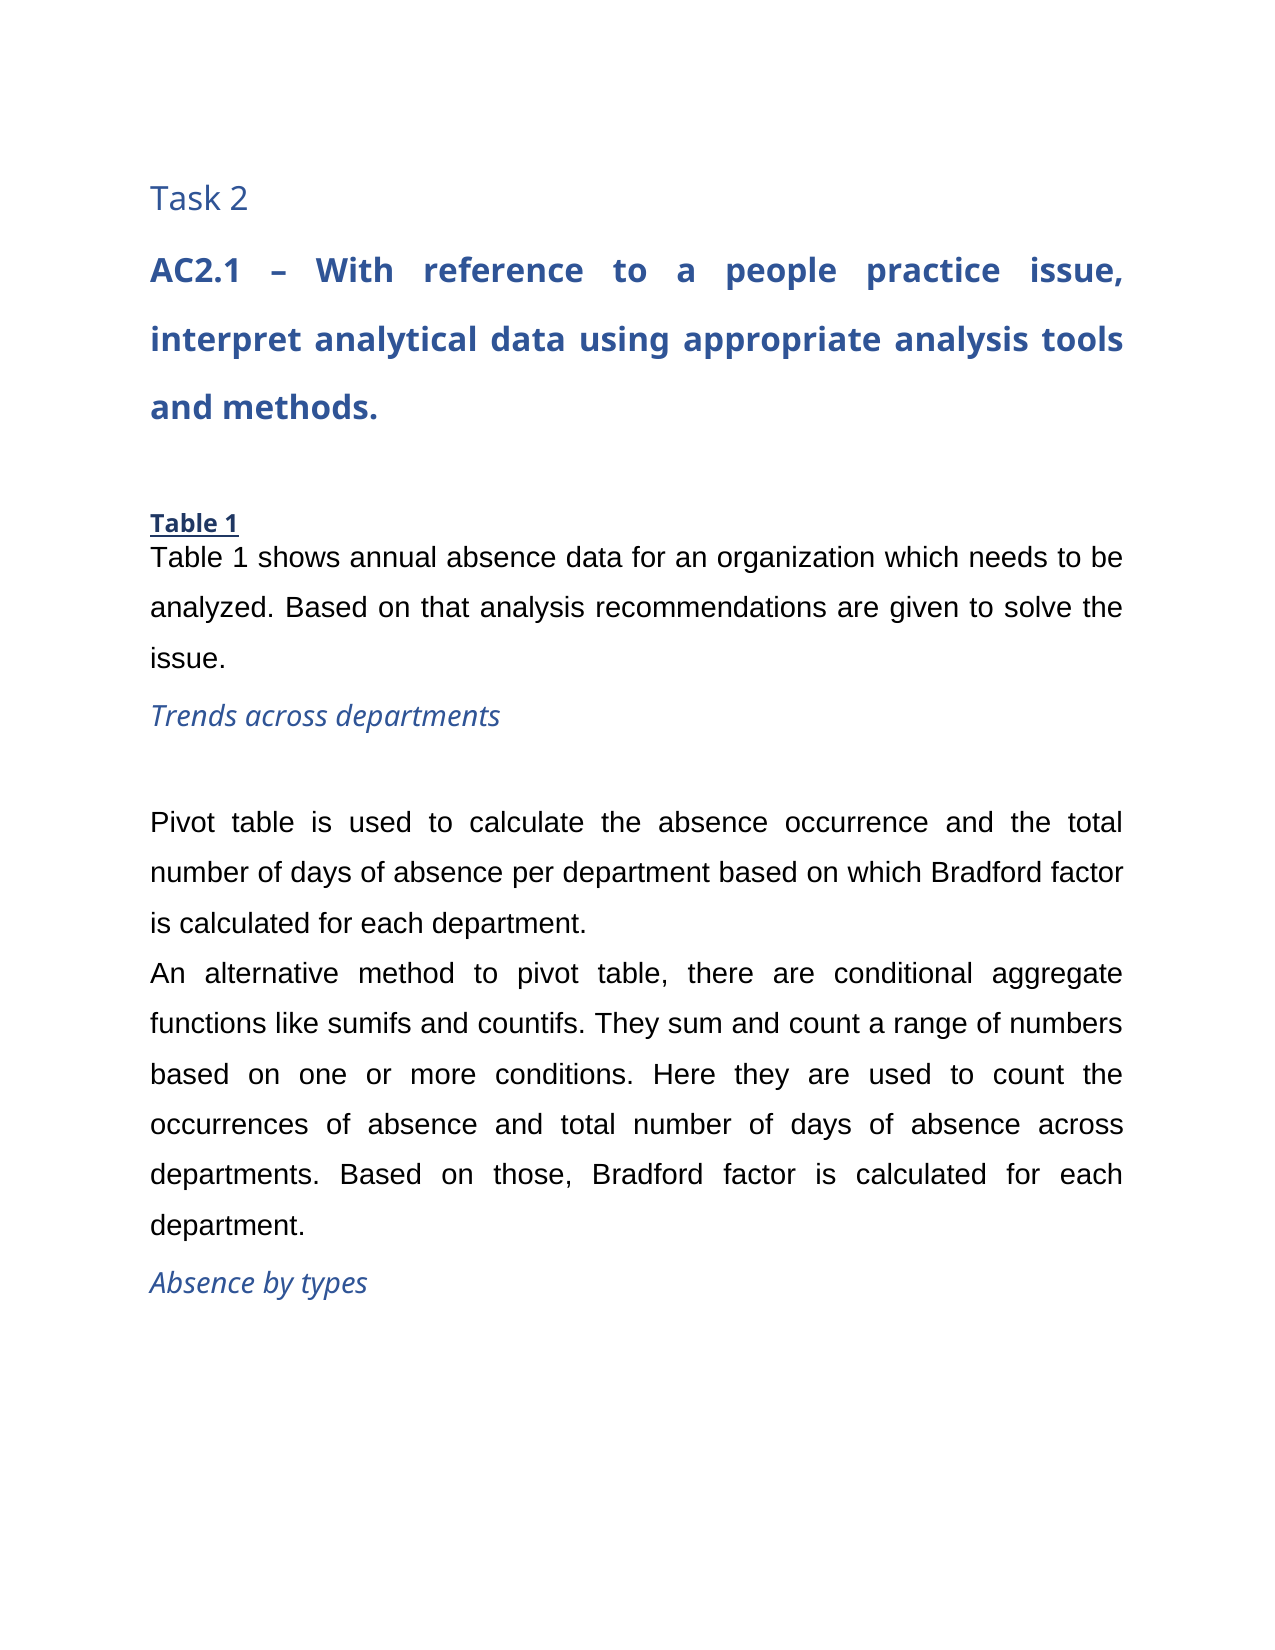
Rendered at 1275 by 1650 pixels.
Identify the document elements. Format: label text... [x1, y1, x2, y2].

text Table 1 shows annual absence data for an organization which needs to be analyzed. Based on that analysis recommendations are given to solve the issue. [150, 540, 1125, 674]
subtitle AC2.1 – With reference to a people practice issue, interpret analytical data using appropriate analysis tools and methods. [150, 247, 1125, 429]
subtitle Task 2 [150, 175, 1125, 220]
subtitle Absence by types [150, 1262, 1125, 1302]
subtitle Table 1 [150, 506, 1125, 540]
text Pivot table is used to calculate the absence occurrence and the total number of days of absence per department based on which Bradford factor is calculated for each department. [150, 805, 1125, 939]
subtitle Trends across departments [150, 695, 1125, 735]
text An alternative method to pivot table, there are conditional aggregate functions like sumifs and countifs. They sum and count a range of numbers based on one or more conditions. Here they are used to count the occurrences of absence and total number of days of absence across departments. Based on those, Bradford factor is calculated for each department. [150, 956, 1125, 1241]
